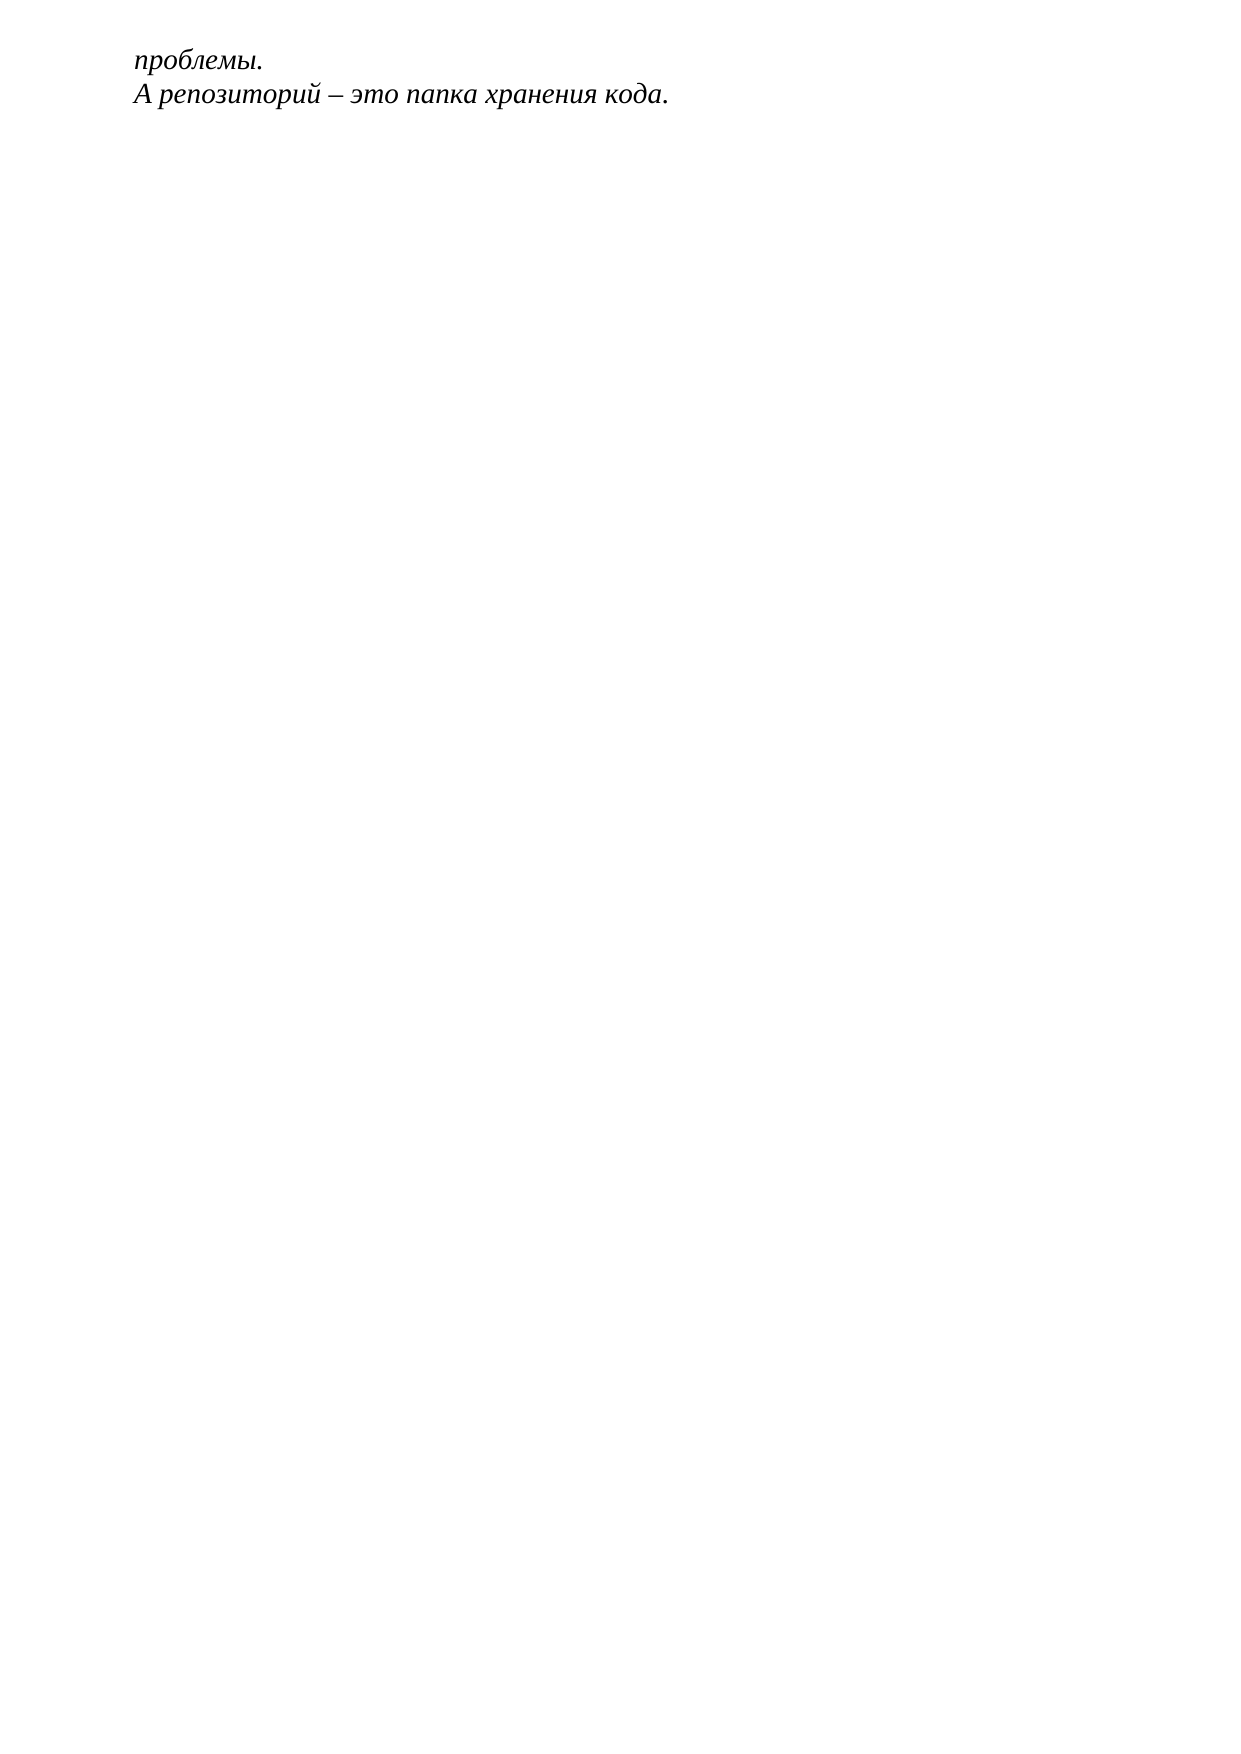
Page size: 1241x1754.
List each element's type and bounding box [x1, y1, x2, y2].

list [96, 42, 1152, 109]
